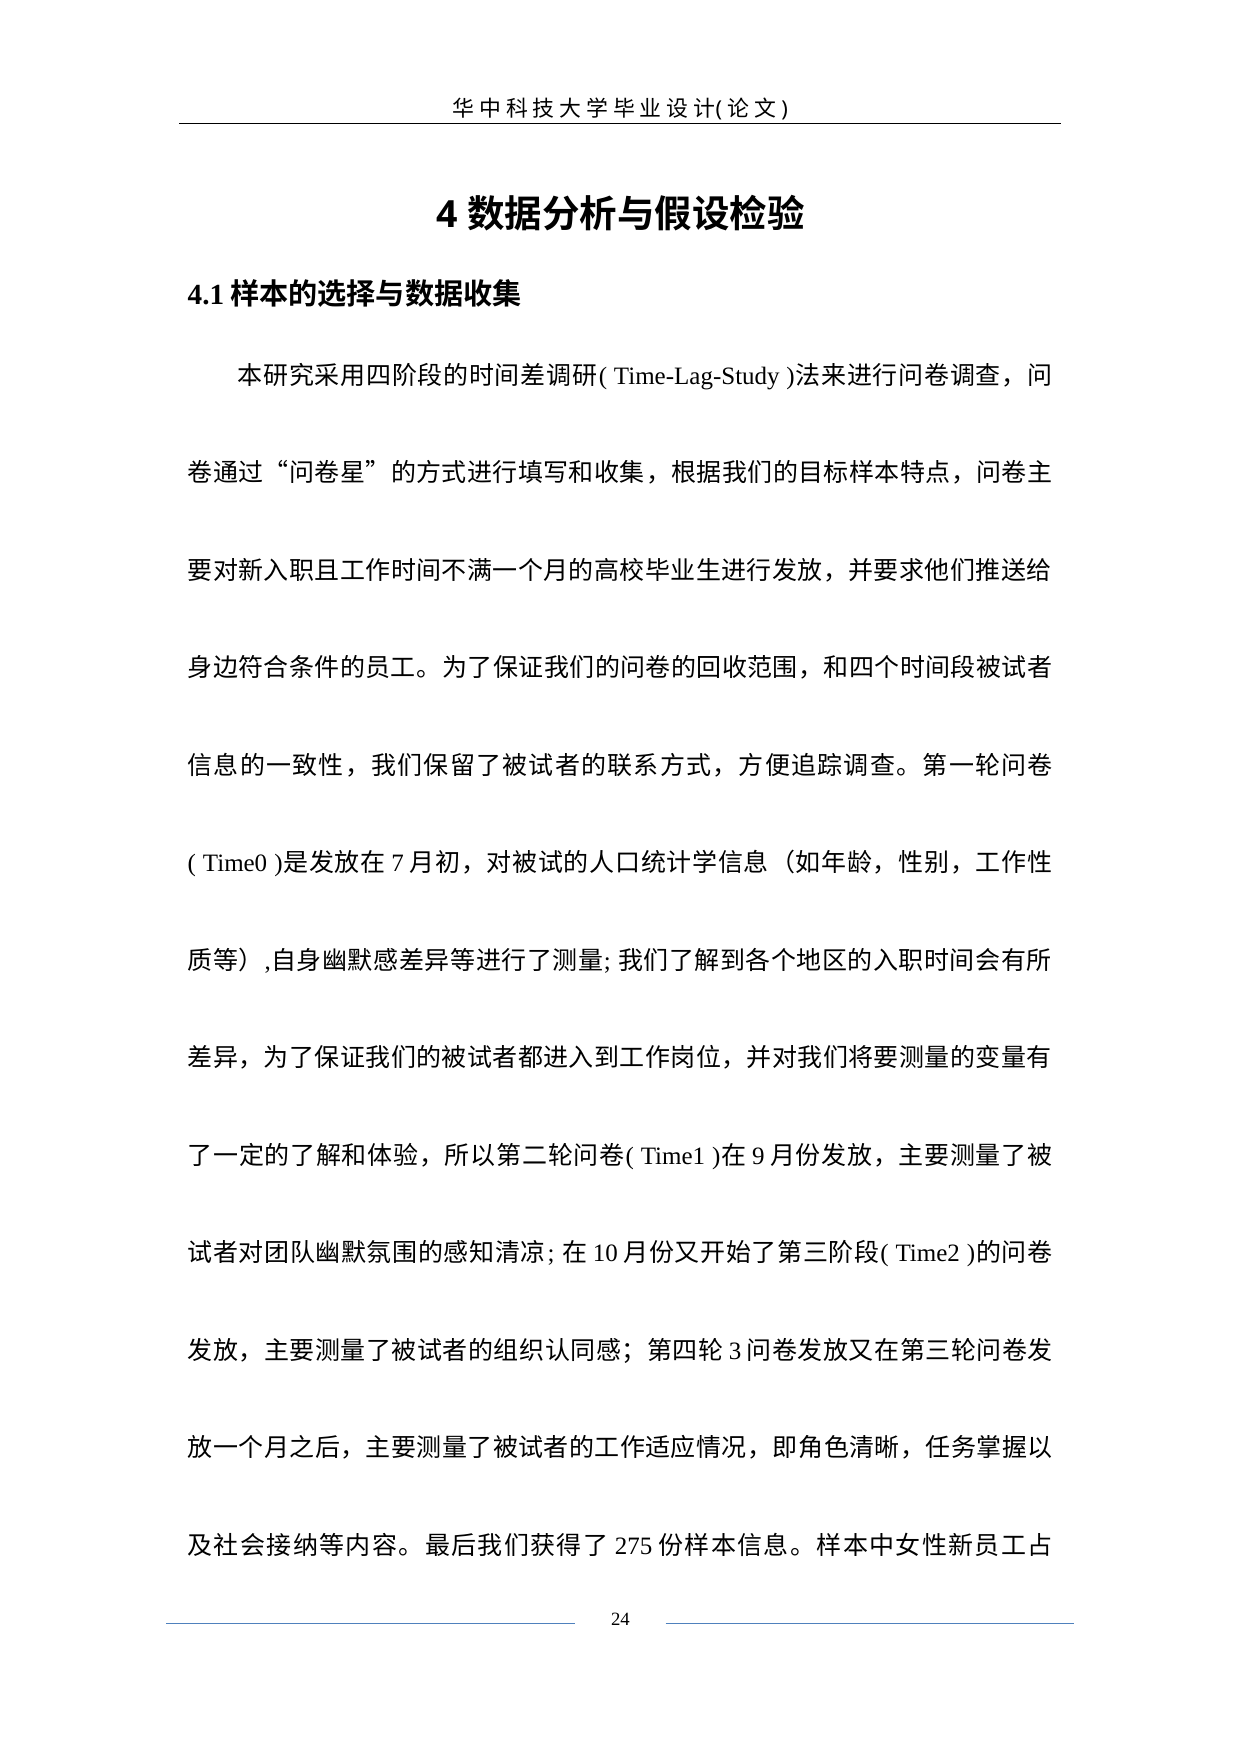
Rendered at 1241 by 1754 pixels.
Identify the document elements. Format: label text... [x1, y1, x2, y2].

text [187, 341, 1053, 1576]
text 4 数据分析与假设检验 [187, 178, 1053, 243]
subtitle 4.1样本的选择与数据收集 [187, 259, 1053, 324]
